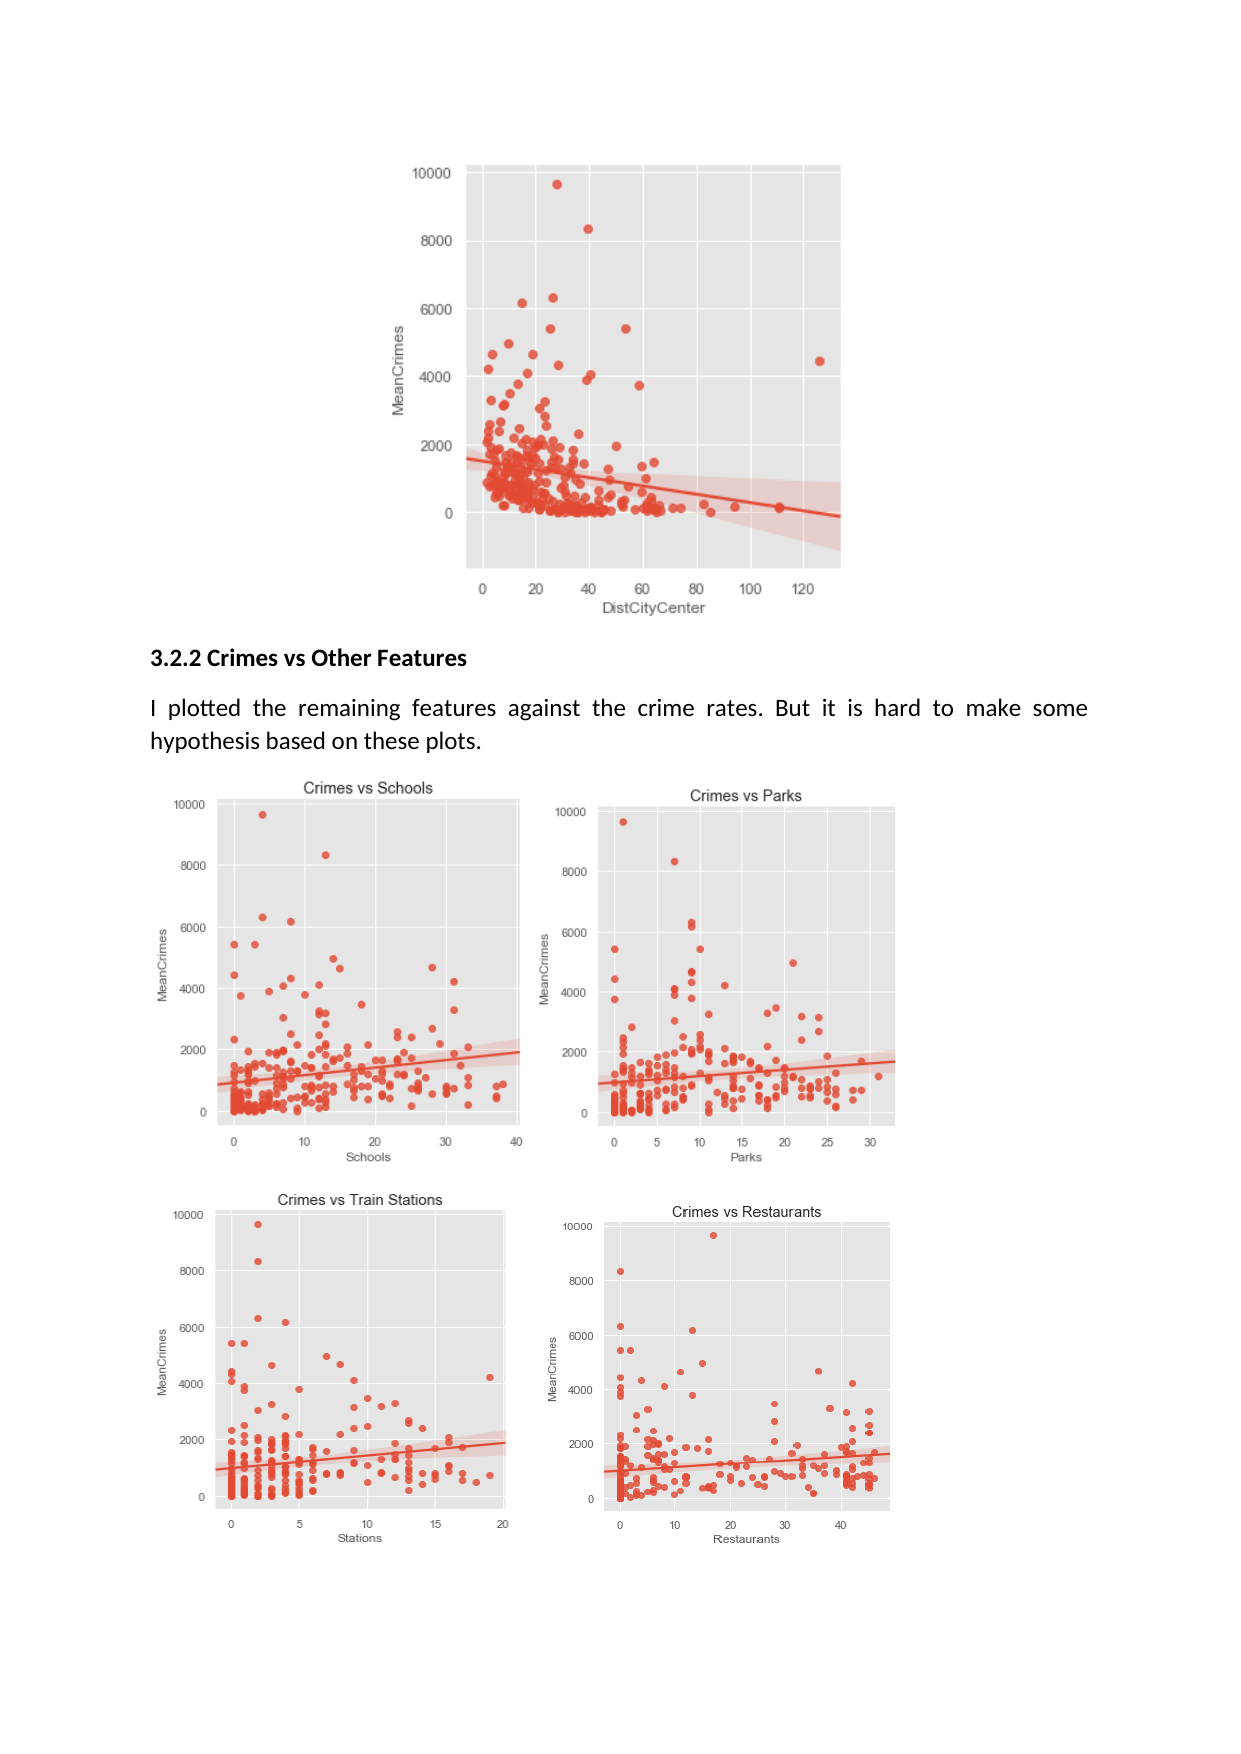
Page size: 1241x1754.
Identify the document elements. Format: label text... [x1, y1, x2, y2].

text 3.2.2 Crimes vs Other Features [150, 642, 1090, 673]
picture [383, 150, 857, 624]
picture [150, 1188, 519, 1550]
picture [541, 1199, 903, 1550]
text I plotted the remaining features against the crime rates. But it is hard to make some hypothesis based on these plots. [150, 692, 1090, 755]
picture [150, 774, 908, 1170]
